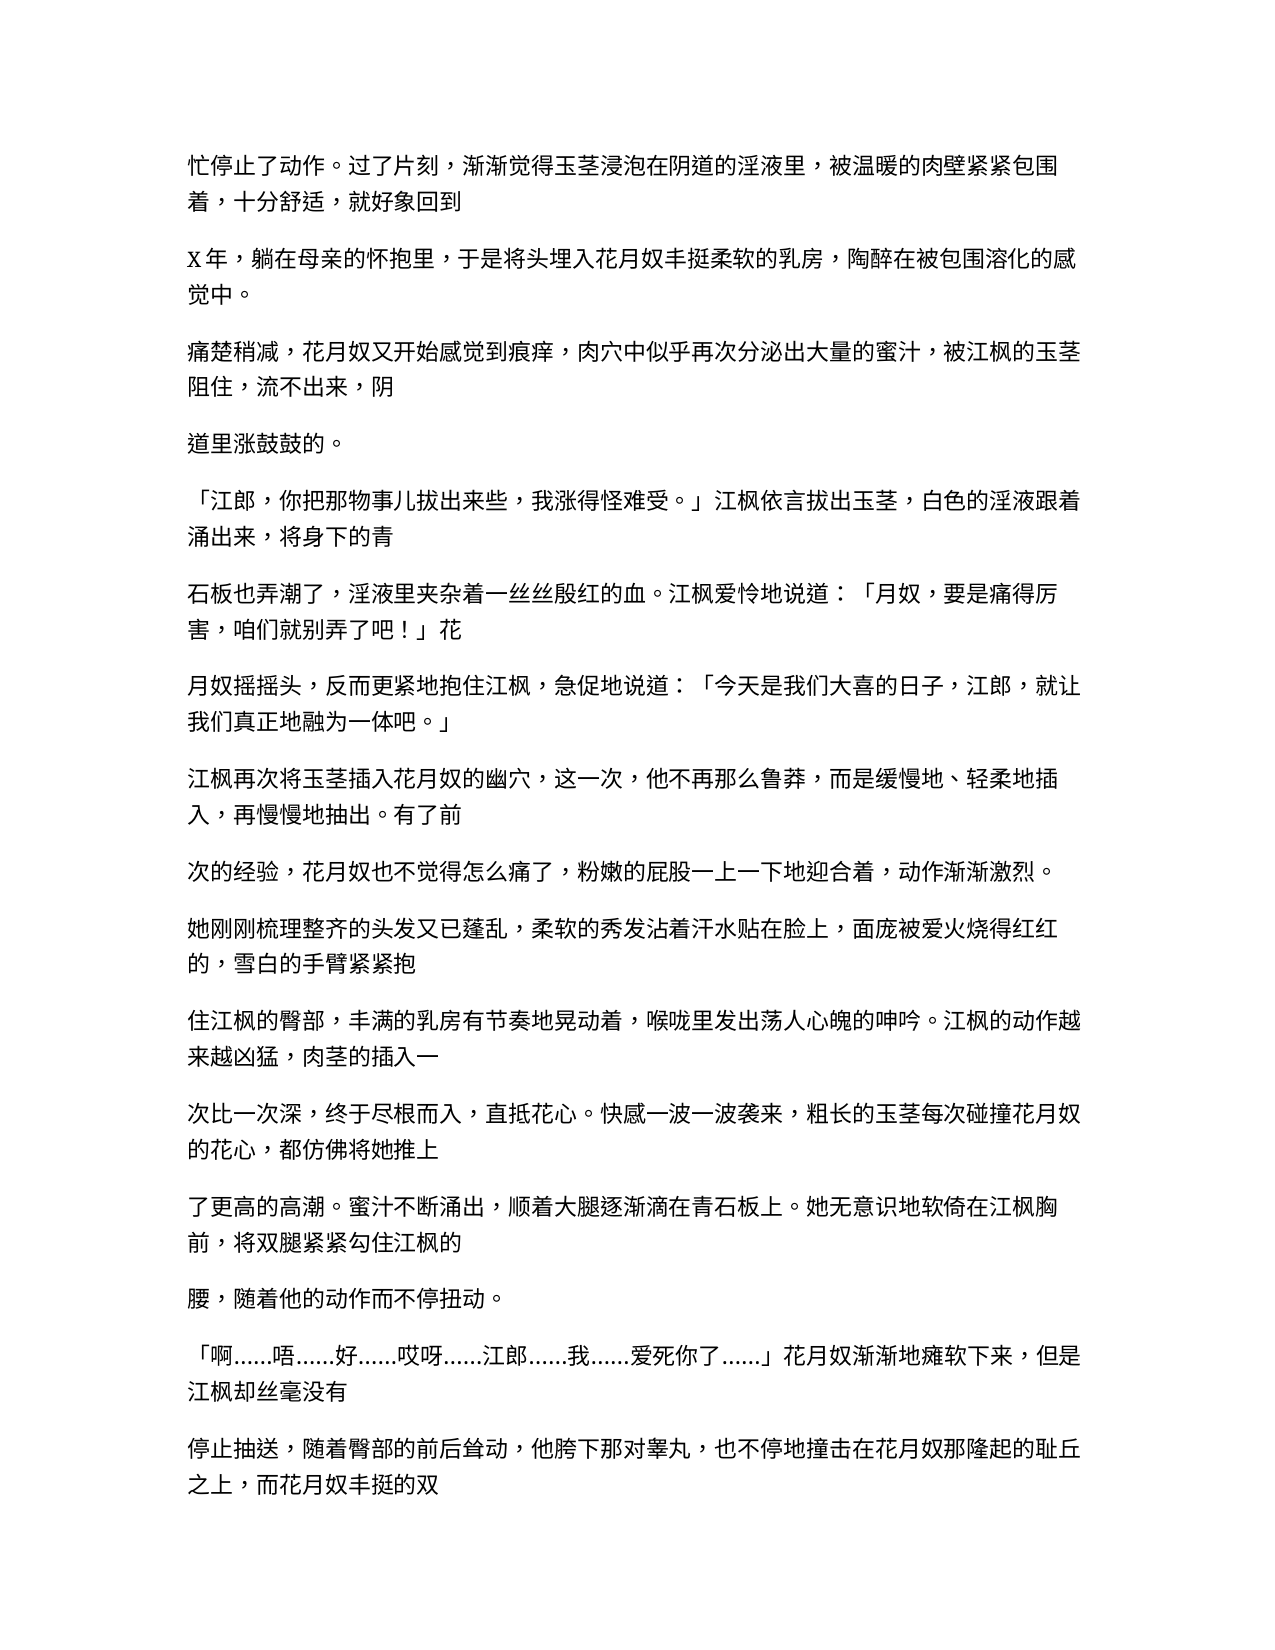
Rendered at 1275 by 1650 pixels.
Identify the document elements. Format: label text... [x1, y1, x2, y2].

text 次比一次深，终于尽根而入，直抵花心。快感一波一波袭来，粗长的玉茎每次碰撞花月奴的花心，都仿佛将她推上 [187, 1098, 1087, 1165]
text 腰，随着他的动作而不停扭动。 [187, 1283, 1087, 1314]
text 忙停止了动作。过了片刻，渐渐觉得玉茎浸泡在阴道的淫液里，被温暖的肉壁紧紧包围着，十分舒适，就好象回到 [187, 150, 1087, 217]
text 痛楚稍减，花月奴又开始感觉到痕痒，肉穴中似乎再次分泌出大量的蜜汁，被江枫的玉茎阻住，流不出来，阴 [187, 335, 1087, 403]
text X 年，躺在母亲的怀抱里，于是将头埋入花月奴丰挺柔软的乳房，陶醉在被包围溶化的感觉中。 [187, 243, 1087, 310]
text 她刚刚梳理整齐的头发又已蓬乱，柔软的秀发沾着汗水贴在脸上，面庞被爱火烧得红红的，雪白的手臂紧紧抱 [187, 912, 1087, 980]
text 江枫再次将玉茎插入花月奴的幽穴，这一次，他不再那么鲁莽，而是缓慢地、轻柔地插入，再慢慢地抽出。有了前 [187, 763, 1087, 830]
text 次的经验，花月奴也不觉得怎么痛了，粉嫩的屁股一上一下地迎合着，动作渐渐激烈。 [187, 856, 1087, 887]
text 「江郎，你把那物事儿拔出来些，我涨得怪难受。」江枫依言拔出玉茎，白色的淫液跟着涌出来，将身下的青 [187, 485, 1087, 552]
text 住江枫的臀部，丰满的乳房有节奏地晃动着，喉咙里发出荡人心魄的呻吟。江枫的动作越来越凶猛，肉茎的插入一 [187, 1005, 1087, 1072]
text 停止抽送，随着臀部的前后耸动，他胯下那对睾丸，也不停地撞击在花月奴那隆起的耻丘之上，而花月奴丰挺的双 [187, 1433, 1087, 1500]
text 「啊……唔……好……哎呀……江郎……我……爱死你了……」花月奴渐渐地瘫软下来，但是江枫却丝毫没有 [187, 1340, 1087, 1407]
text 道里涨鼓鼓的。 [187, 428, 1087, 459]
text 了更高的高潮。蜜汁不断涌出，顺着大腿逐渐滴在青石板上。她无意识地软倚在江枫胸前，将双腿紧紧勾住江枫的 [187, 1191, 1087, 1258]
text 月奴摇摇头，反而更紧地抱住江枫，急促地说道：「今天是我们大喜的日子，江郎，就让我们真正地融为一体吧。」 [187, 670, 1087, 737]
text 石板也弄潮了，淫液里夹杂着一丝丝殷红的血。江枫爱怜地说道：「月奴，要是痛得厉害，咱们就别弄了吧！」花 [187, 578, 1087, 645]
